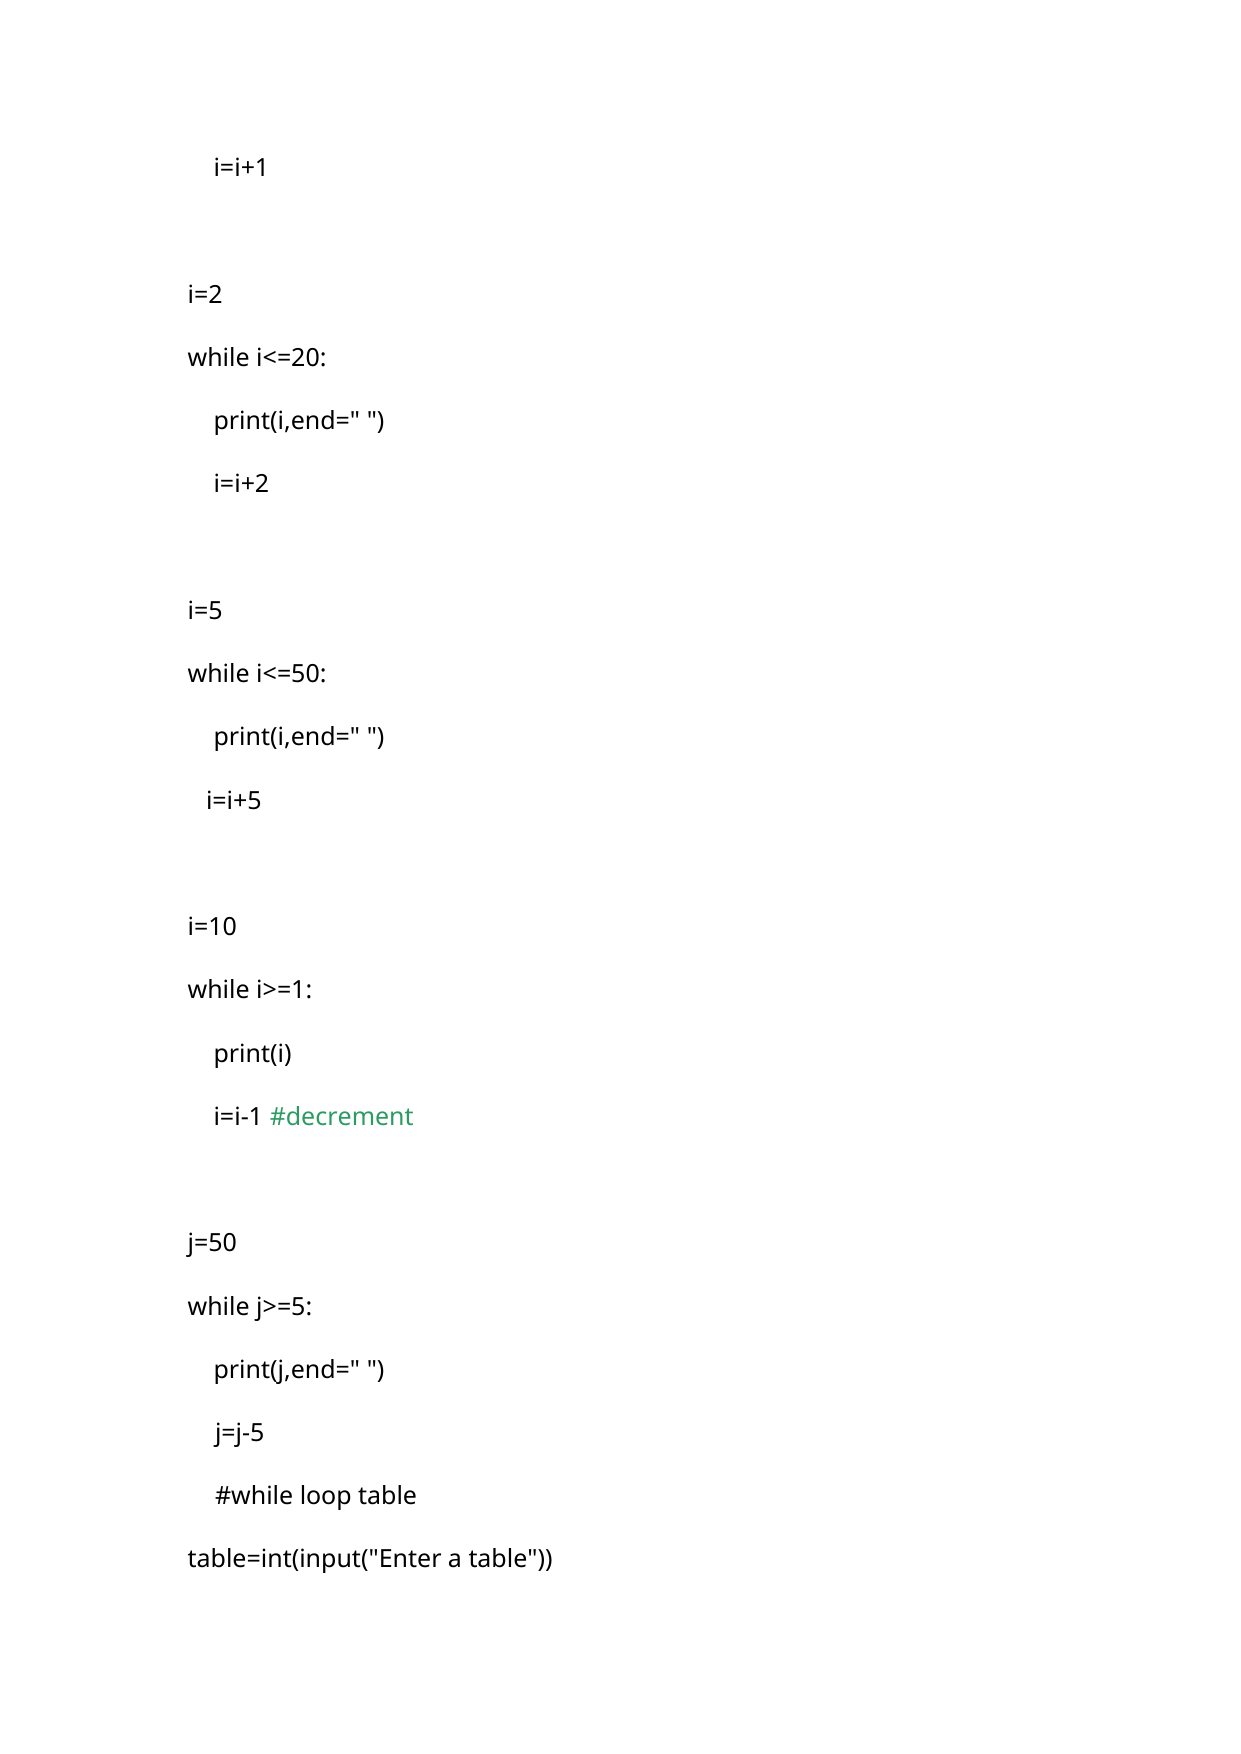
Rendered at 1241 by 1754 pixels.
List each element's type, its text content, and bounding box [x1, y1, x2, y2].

text i=5 [187, 593, 1053, 627]
text i=2 [187, 276, 1053, 311]
text while i>=1: [187, 972, 1053, 1006]
text i=i-1 #decrement [187, 1098, 1053, 1132]
text print(i,end=" ") [187, 403, 1053, 437]
text #while loop table [187, 1478, 1053, 1512]
text j=j-5 [187, 1414, 1053, 1449]
text i=i+5 [187, 782, 1053, 816]
text while j>=5: [187, 1288, 1053, 1322]
text print(i,end=" ") [187, 719, 1053, 753]
text i=i+1 [187, 150, 1053, 184]
text table=int(input("Enter a table")) [187, 1541, 1053, 1575]
text print(j,end=" ") [187, 1351, 1053, 1385]
text i=10 [187, 909, 1053, 943]
text print(i) [187, 1035, 1053, 1069]
text while i<=20: [187, 340, 1053, 374]
text while i<=50: [187, 656, 1053, 690]
text j=50 [187, 1225, 1053, 1259]
text i=i+2 [187, 466, 1053, 500]
